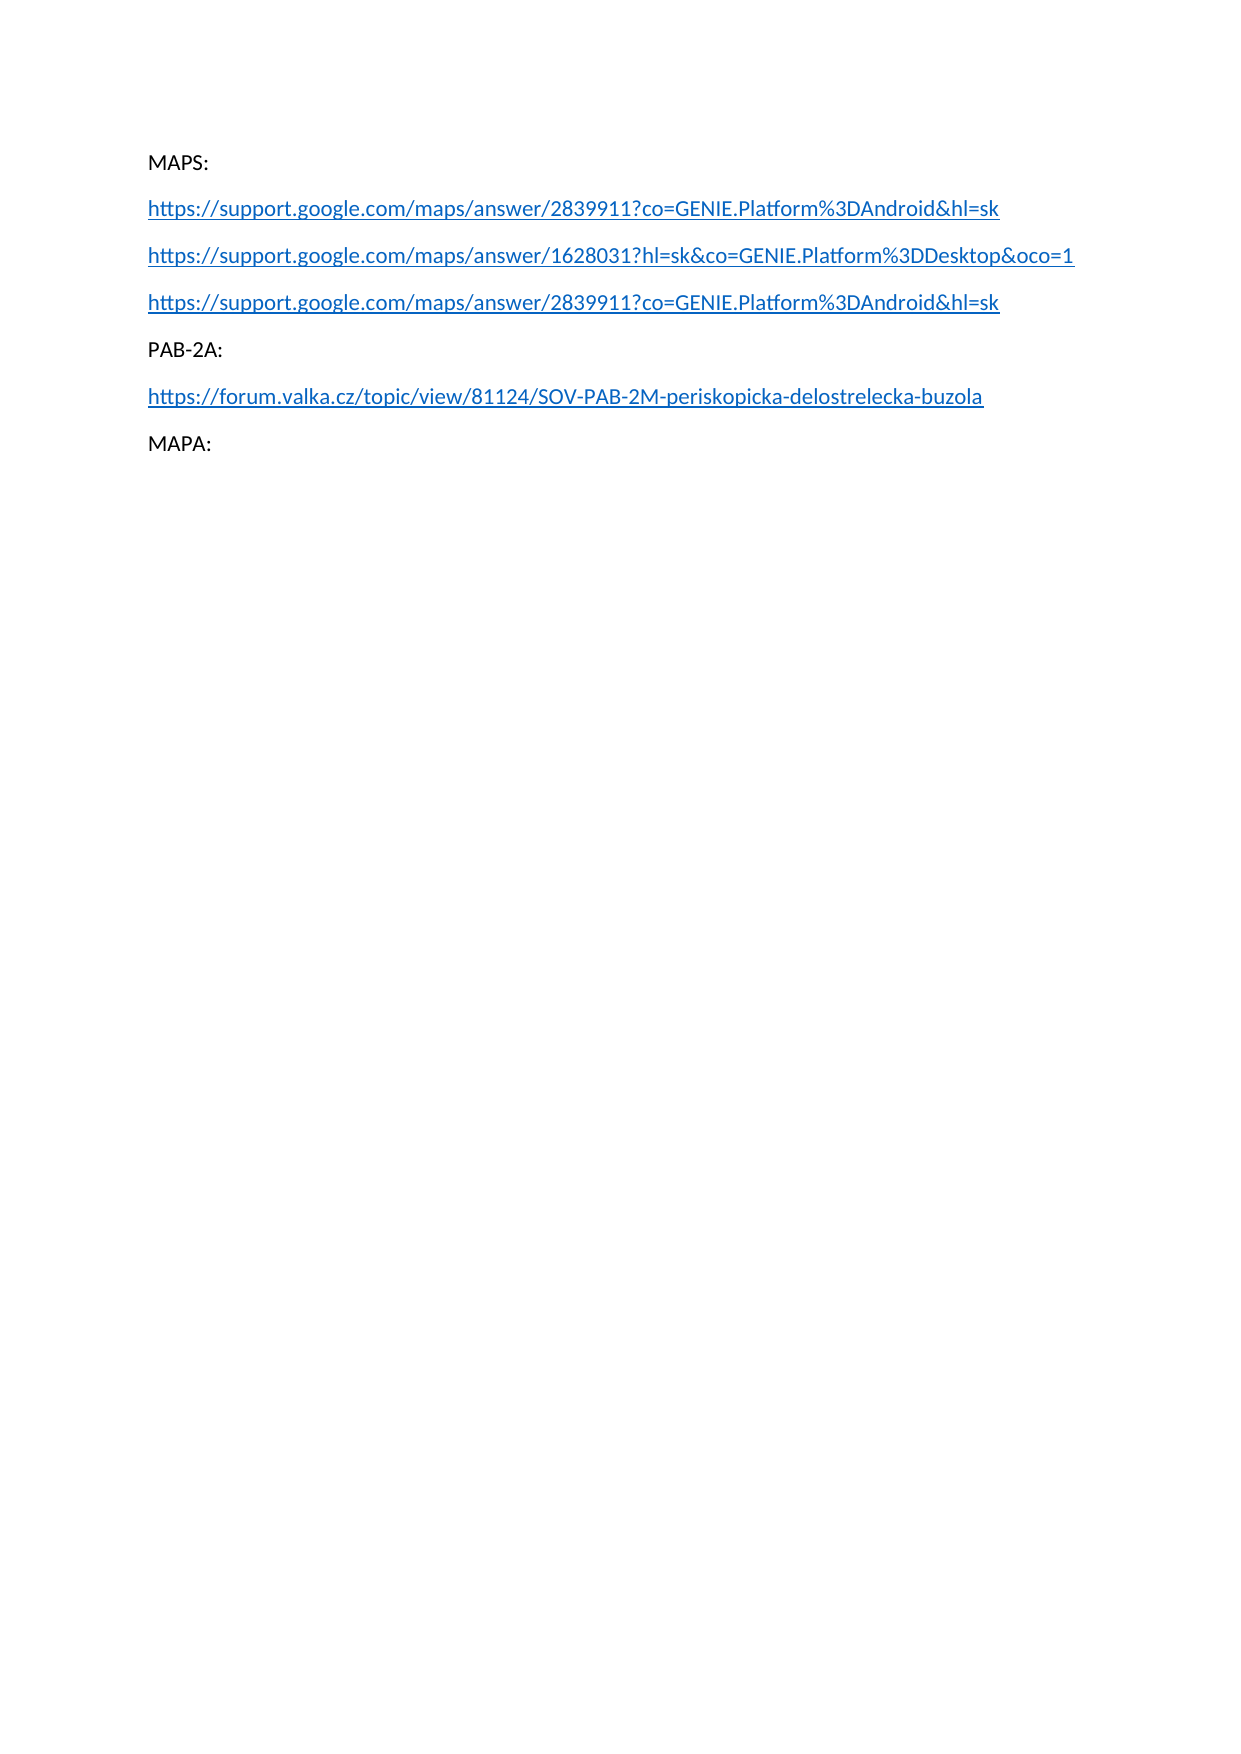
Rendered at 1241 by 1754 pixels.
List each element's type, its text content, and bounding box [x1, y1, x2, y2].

text https://forum.valka.cz/topic/view/81124/SOV-PAB-2M-periskopicka-delostrelecka-buzola [148, 382, 1093, 410]
text https://support.google.com/maps/answer/2839911?co=GENIE.Platform%3DAndroid&hl=sk [148, 288, 1093, 316]
text MAPA: [148, 429, 1093, 457]
text MAPS: [148, 148, 1093, 176]
text https://support.google.com/maps/answer/1628031?hl=sk&co=GENIE.Platform%3DDesktop&oco=1 [148, 241, 1093, 269]
text PAB-2A: [148, 335, 1093, 363]
text https://support.google.com/maps/answer/2839911?co=GENIE.Platform%3DAndroid&hl=sk [148, 194, 1093, 222]
